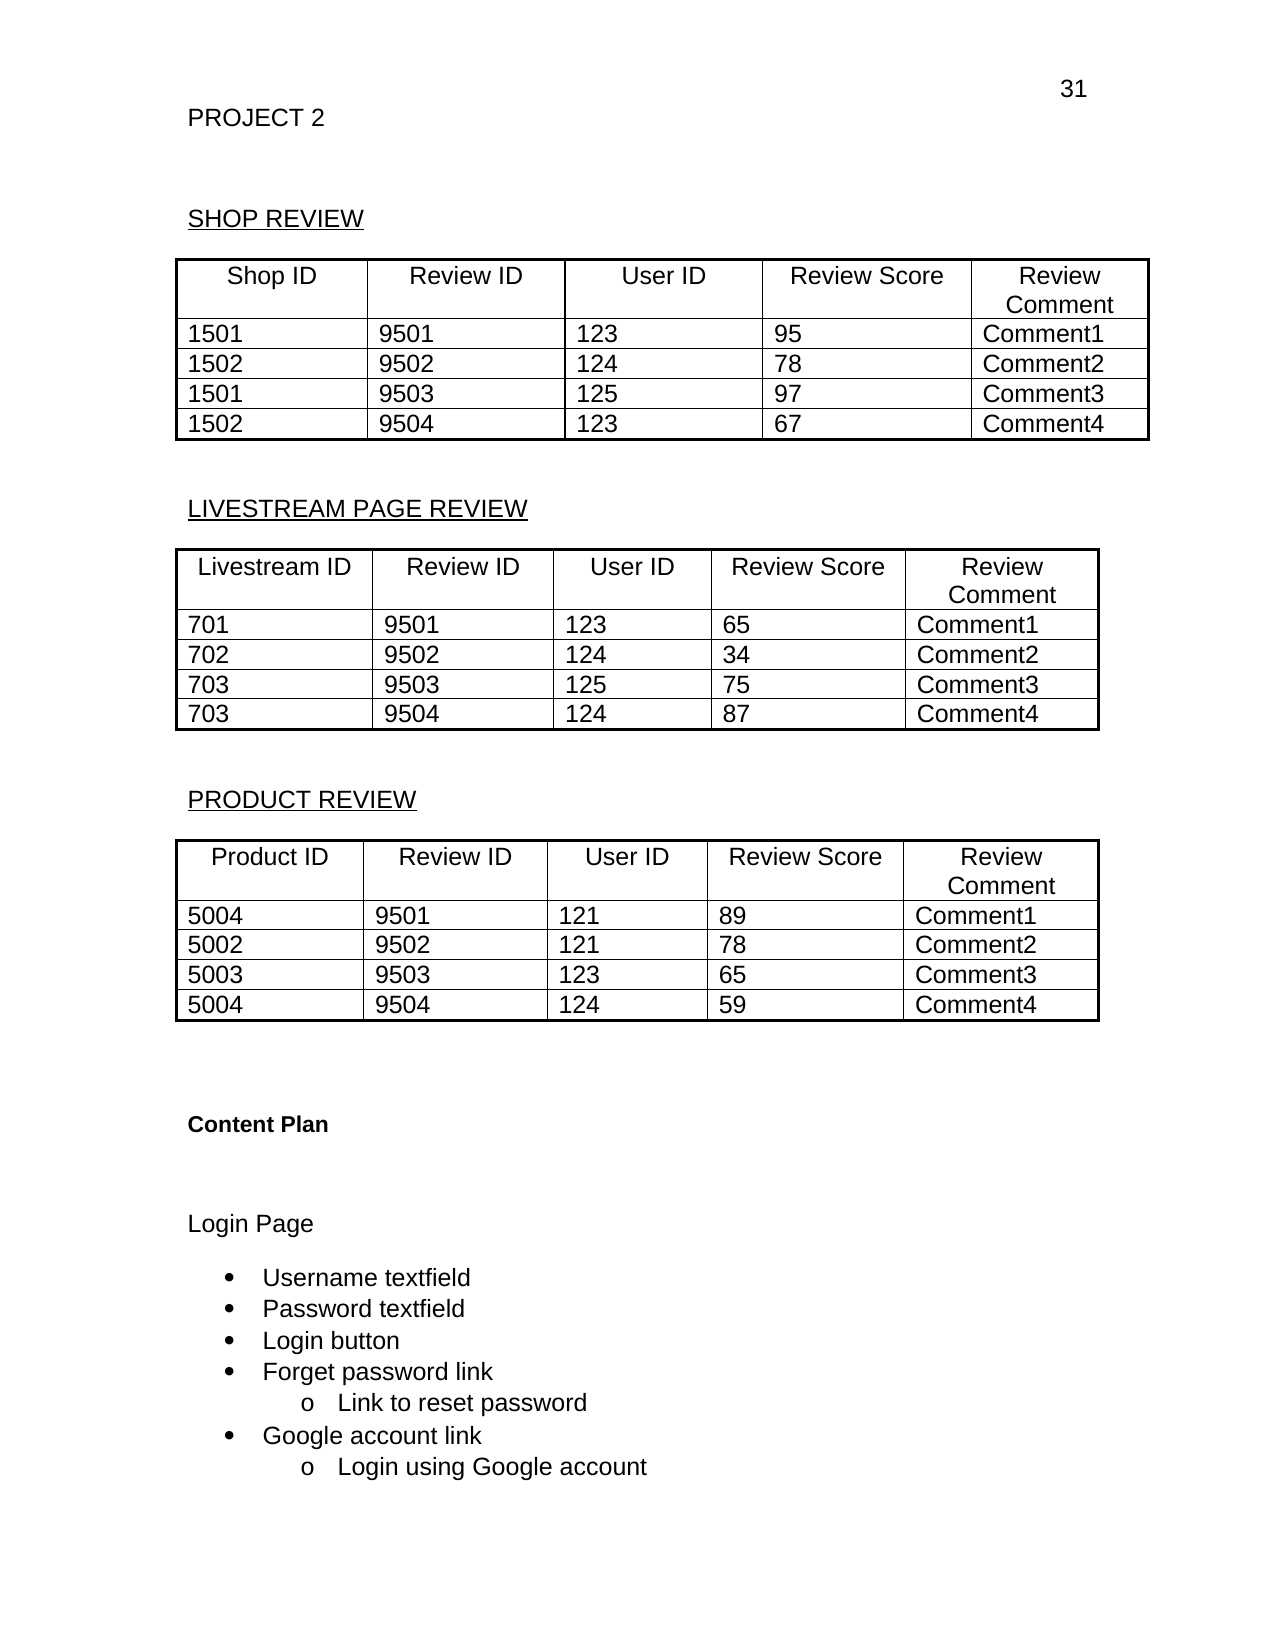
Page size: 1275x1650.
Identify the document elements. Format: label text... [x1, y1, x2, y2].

list Forget password link [225, 1357, 1087, 1386]
table_cell 121 [548, 901, 707, 929]
table_cell 1502 [178, 409, 367, 437]
table_cell 703 [178, 670, 372, 698]
table_cell 9503 [368, 379, 564, 408]
table_cell 5004 [178, 990, 363, 1019]
text PRODUCT REVIEW [187, 785, 1087, 814]
table_cell Comment1 [972, 319, 1147, 348]
table_header Review Score [763, 261, 971, 318]
table_header Review ID [364, 842, 547, 899]
table_cell 9501 [373, 610, 553, 639]
table_cell 9502 [373, 640, 553, 668]
table_cell Comment2 [906, 640, 1097, 668]
table_cell 9504 [364, 990, 547, 1019]
table_cell 67 [763, 409, 971, 437]
table_cell Comment1 [904, 901, 1097, 929]
table_header User ID [548, 842, 707, 899]
table_cell 701 [178, 610, 372, 639]
text LIVESTREAM PAGE REVIEW [187, 494, 1087, 523]
table_cell 9502 [368, 349, 564, 378]
table_cell 9503 [364, 960, 547, 989]
table_cell 59 [708, 990, 903, 1019]
table_cell 34 [712, 640, 905, 668]
table_cell Comment2 [904, 930, 1097, 959]
table_cell 75 [712, 670, 905, 698]
table_cell Comment2 [972, 349, 1147, 378]
table_header Review ID [373, 551, 553, 609]
table_header Review ID [368, 261, 564, 318]
table_cell Comment4 [904, 990, 1097, 1019]
table_cell 87 [712, 699, 905, 728]
table_cell 78 [763, 349, 971, 378]
list Link to reset password [300, 1388, 1087, 1419]
table_cell 5002 [178, 930, 363, 959]
table_cell 125 [566, 379, 762, 408]
list Username textfield [225, 1263, 1087, 1292]
table_cell 124 [548, 990, 707, 1019]
table_cell 125 [554, 670, 711, 698]
table_cell 65 [708, 960, 903, 989]
table_header Livestream ID [178, 551, 372, 609]
list Google account link [225, 1421, 1087, 1450]
table_cell 95 [763, 319, 971, 348]
table_header User ID [566, 261, 762, 318]
table_cell 124 [554, 699, 711, 728]
list Login using Google account [300, 1452, 1087, 1483]
table_cell 9501 [364, 901, 547, 929]
table_cell 123 [554, 610, 711, 639]
text Login Page [187, 1209, 1087, 1238]
table_header Review Score [712, 551, 905, 609]
table_cell 1501 [178, 319, 367, 348]
table_cell 9503 [373, 670, 553, 698]
table_header Shop ID [178, 261, 367, 318]
list Password textfield [225, 1294, 1087, 1323]
table_cell 1502 [178, 349, 367, 378]
table_cell Comment4 [906, 699, 1097, 728]
table_cell 78 [708, 930, 903, 959]
table_cell 9502 [364, 930, 547, 959]
table_cell 703 [178, 699, 372, 728]
table_header Review Comment [904, 842, 1097, 899]
text SHOP REVIEW [187, 204, 1087, 233]
table_cell 9504 [368, 409, 564, 437]
table_cell Comment3 [972, 379, 1147, 408]
table_cell Comment1 [906, 610, 1097, 639]
table_cell Comment3 [906, 670, 1097, 698]
table_cell 702 [178, 640, 372, 668]
table_cell 123 [548, 960, 707, 989]
table_header Review Comment [972, 261, 1147, 318]
table_header Review Score [708, 842, 903, 899]
table_cell 124 [566, 349, 762, 378]
table_cell 5004 [178, 901, 363, 929]
table_cell 89 [708, 901, 903, 929]
table_header User ID [554, 551, 711, 609]
table_cell 124 [554, 640, 711, 668]
table_cell Comment4 [972, 409, 1147, 437]
table_cell 97 [763, 379, 971, 408]
table_cell 9504 [373, 699, 553, 728]
table_cell 9501 [368, 319, 564, 348]
text Content Plan [187, 1111, 1087, 1137]
table_cell 5003 [178, 960, 363, 989]
table_cell 1501 [178, 379, 367, 408]
table_header Review Comment [906, 551, 1097, 609]
table_cell 121 [548, 930, 707, 959]
table_cell Comment3 [904, 960, 1097, 989]
table_cell 123 [566, 319, 762, 348]
table_header Product ID [178, 842, 363, 899]
table_cell 123 [566, 409, 762, 437]
list Login button [225, 1326, 1087, 1354]
table_cell 65 [712, 610, 905, 639]
